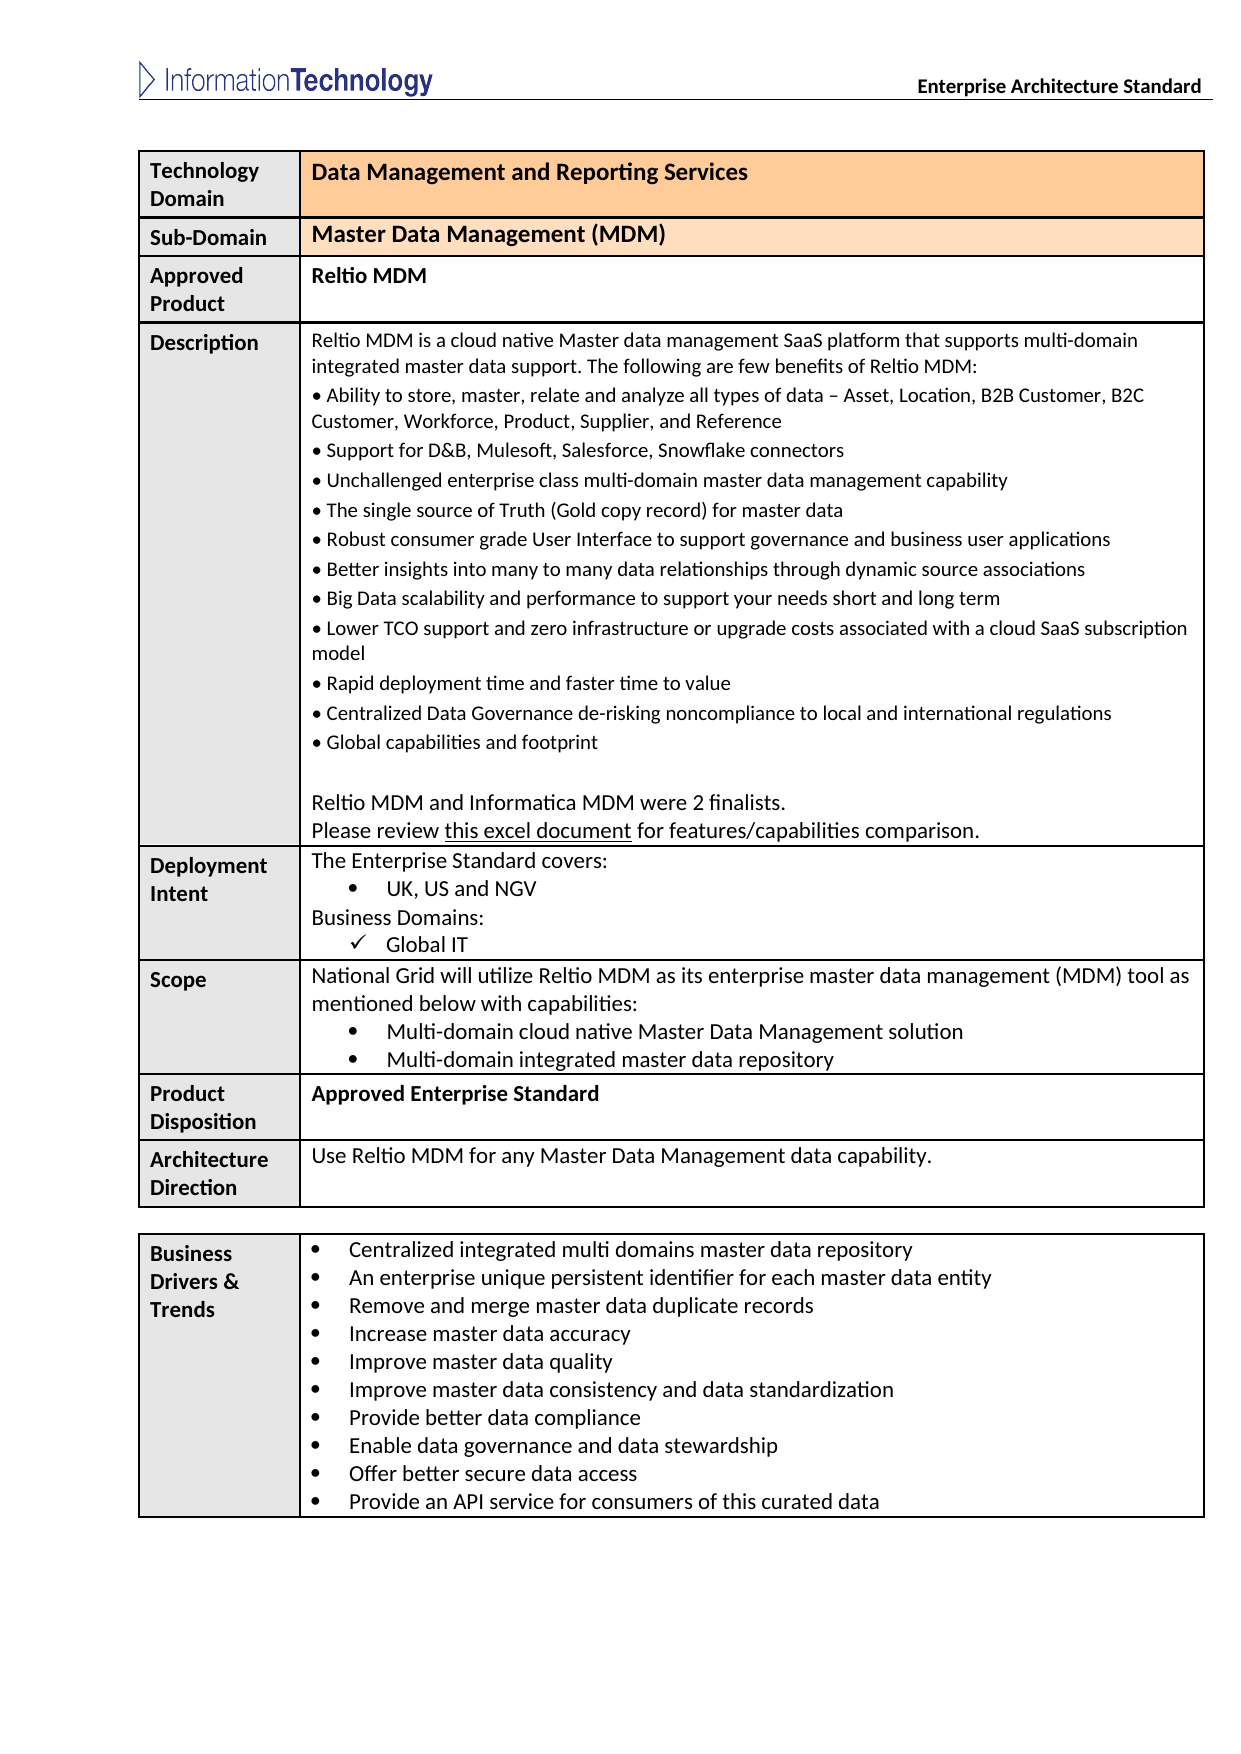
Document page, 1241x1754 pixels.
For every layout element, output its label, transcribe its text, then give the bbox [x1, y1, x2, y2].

table_cell Product Disposition [140, 1075, 299, 1139]
table_cell National Grid will utilize Reltio MDM as its enterprise master data management (MDM) tool as mentioned below with capabilities: Multi-domain cloud native Master Data Management solution Multi-domain integrated master data repository [301, 961, 1203, 1073]
table_cell Sub-Domain [140, 219, 299, 255]
table_header Business Drivers & Trends [140, 1235, 299, 1516]
table_cell Deployment Intent [140, 847, 299, 959]
table_cell Master Data Management (MDM) [301, 219, 1203, 255]
table_header Technology Domain [140, 152, 299, 216]
table_cell Architecture Direction [140, 1141, 299, 1206]
table_cell Reltio MDM is a cloud native Master data management SaaS platform that supports multi-domain integrated master data support. The following are few benefits of Reltio MDM: • Ability to store, master, relate and analyze all types of data – Asset, Location, B2B Customer, B2C Customer, Workforce, Product, Supplier, and Reference • Support for D&B, Mulesoft, Salesforce, Snowflake connectors • Unchallenged enterprise class multi-domain master data management capability • The single source of Truth (Gold copy record) for master data • Robust consumer grade User Interface to support governance and business user applications • Better insights into many to many data relationships through dynamic source associations • Big Data scalability and performance to support your needs short and long term • Lower TCO support and zero infrastructure or upgrade costs associated with a cloud SaaS subscription model • Rapid deployment time and faster time to value • Centralized Data Governance de-risking noncompliance to local and international regulations • Global capabilities and footprint Reltio MDM and Informatica MDM were 2 finalists. Please review this excel document for features/capabilities comparison. [301, 324, 1203, 844]
table_cell Approved Product [140, 257, 299, 321]
table_cell Use Reltio MDM for any Master Data Management data capability. [301, 1141, 1203, 1206]
table_cell Description [140, 324, 299, 844]
table_header Data Management and Reporting Services [301, 152, 1203, 216]
table_cell Scope [140, 961, 299, 1073]
table_cell The Enterprise Standard covers: UK, US and NGV Business Domains: Global IT [301, 847, 1203, 959]
picture [139, 60, 433, 99]
table_cell Reltio MDM [301, 257, 1203, 321]
table_cell Approved Enterprise Standard [301, 1075, 1203, 1139]
table_header Centralized integrated multi domains master data repository An enterprise unique persistent identifier for each master data entity Remove and merge master data duplicate records Increase master data accuracy Improve master data quality Improve master data consistency and data standardization Provide better data compliance Enable data governance and data stewardship Offer better secure data access Provide an API service for consumers of this curated data [301, 1235, 1203, 1516]
